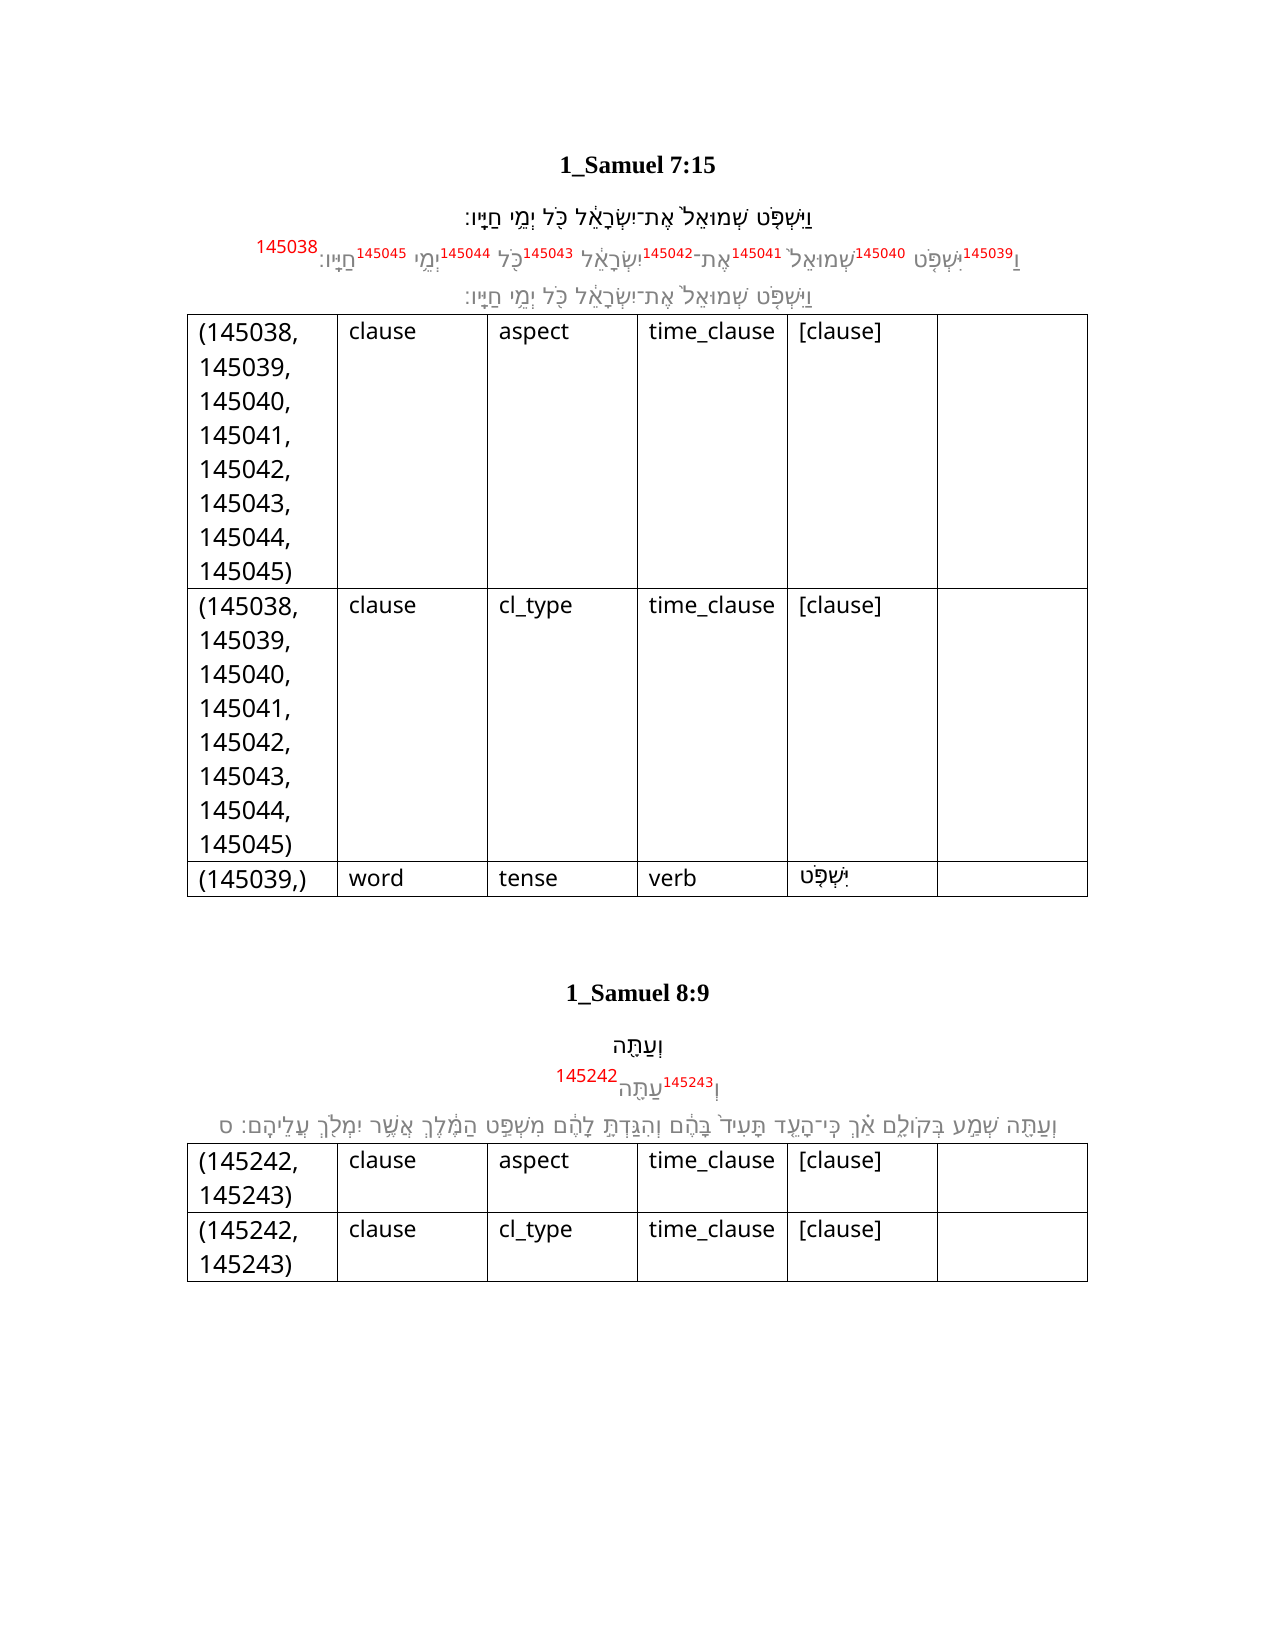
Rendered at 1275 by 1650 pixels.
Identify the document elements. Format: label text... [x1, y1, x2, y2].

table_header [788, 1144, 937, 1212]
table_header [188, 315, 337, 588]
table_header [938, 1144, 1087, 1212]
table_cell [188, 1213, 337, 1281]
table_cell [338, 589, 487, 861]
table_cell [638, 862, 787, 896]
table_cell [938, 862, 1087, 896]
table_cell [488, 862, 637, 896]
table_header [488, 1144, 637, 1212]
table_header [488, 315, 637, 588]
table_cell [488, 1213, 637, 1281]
text 145038וַ145039יִּשְׁפֹּ֤ט 145040שְׁמוּאֵל֙ 145041אֶת־145042יִשְׂרָאֵ֔ל 145043כֹּ֖ל 145044יְמֵ֥י 145045חַיָּֽיו׃ [187, 234, 1087, 277]
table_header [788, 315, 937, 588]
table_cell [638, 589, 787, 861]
text וְעַתָּ֖ה [187, 1032, 1087, 1059]
text וְעַתָּ֖ה שְׁמַ֣ע בְּקֹולָ֑ם אַ֗ךְ כִּֽי־הָעֵ֤ד תָּעִיד֙ בָּהֶ֔ם וְהִגַּדְתָּ֣ לָהֶ֔ם מִשְׁפַּ֣ט הַמֶּ֔לֶךְ אֲשֶׁ֥ר יִמְלֹ֖ךְ עֲלֵיהֶֽם׃ ס [187, 1112, 1087, 1139]
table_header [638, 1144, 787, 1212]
text וַיִּשְׁפֹּ֤ט שְׁמוּאֵל֙ אֶת־יִשְׂרָאֵ֔ל כֹּ֖ל יְמֵ֥י חַיָּֽיו׃ [187, 283, 1087, 310]
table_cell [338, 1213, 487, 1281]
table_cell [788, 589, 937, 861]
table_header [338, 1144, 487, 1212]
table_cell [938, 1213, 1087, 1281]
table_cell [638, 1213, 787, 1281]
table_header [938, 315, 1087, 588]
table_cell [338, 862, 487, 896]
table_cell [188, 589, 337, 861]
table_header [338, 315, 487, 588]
text וַיִּשְׁפֹּ֤ט שְׁמוּאֵל֙ אֶת־יִשְׂרָאֵ֔ל כֹּ֖ל יְמֵ֥י חַיָּֽיו׃ [187, 204, 1087, 231]
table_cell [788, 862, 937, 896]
text 1_Samuel 8:9 [187, 978, 1087, 1007]
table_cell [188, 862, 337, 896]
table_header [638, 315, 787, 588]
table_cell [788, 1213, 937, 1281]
text 145242וְ145243עַתָּ֖ה [187, 1063, 1087, 1106]
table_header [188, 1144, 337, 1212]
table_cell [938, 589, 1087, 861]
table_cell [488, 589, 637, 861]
text 1_Samuel 7:15 [187, 150, 1087, 179]
